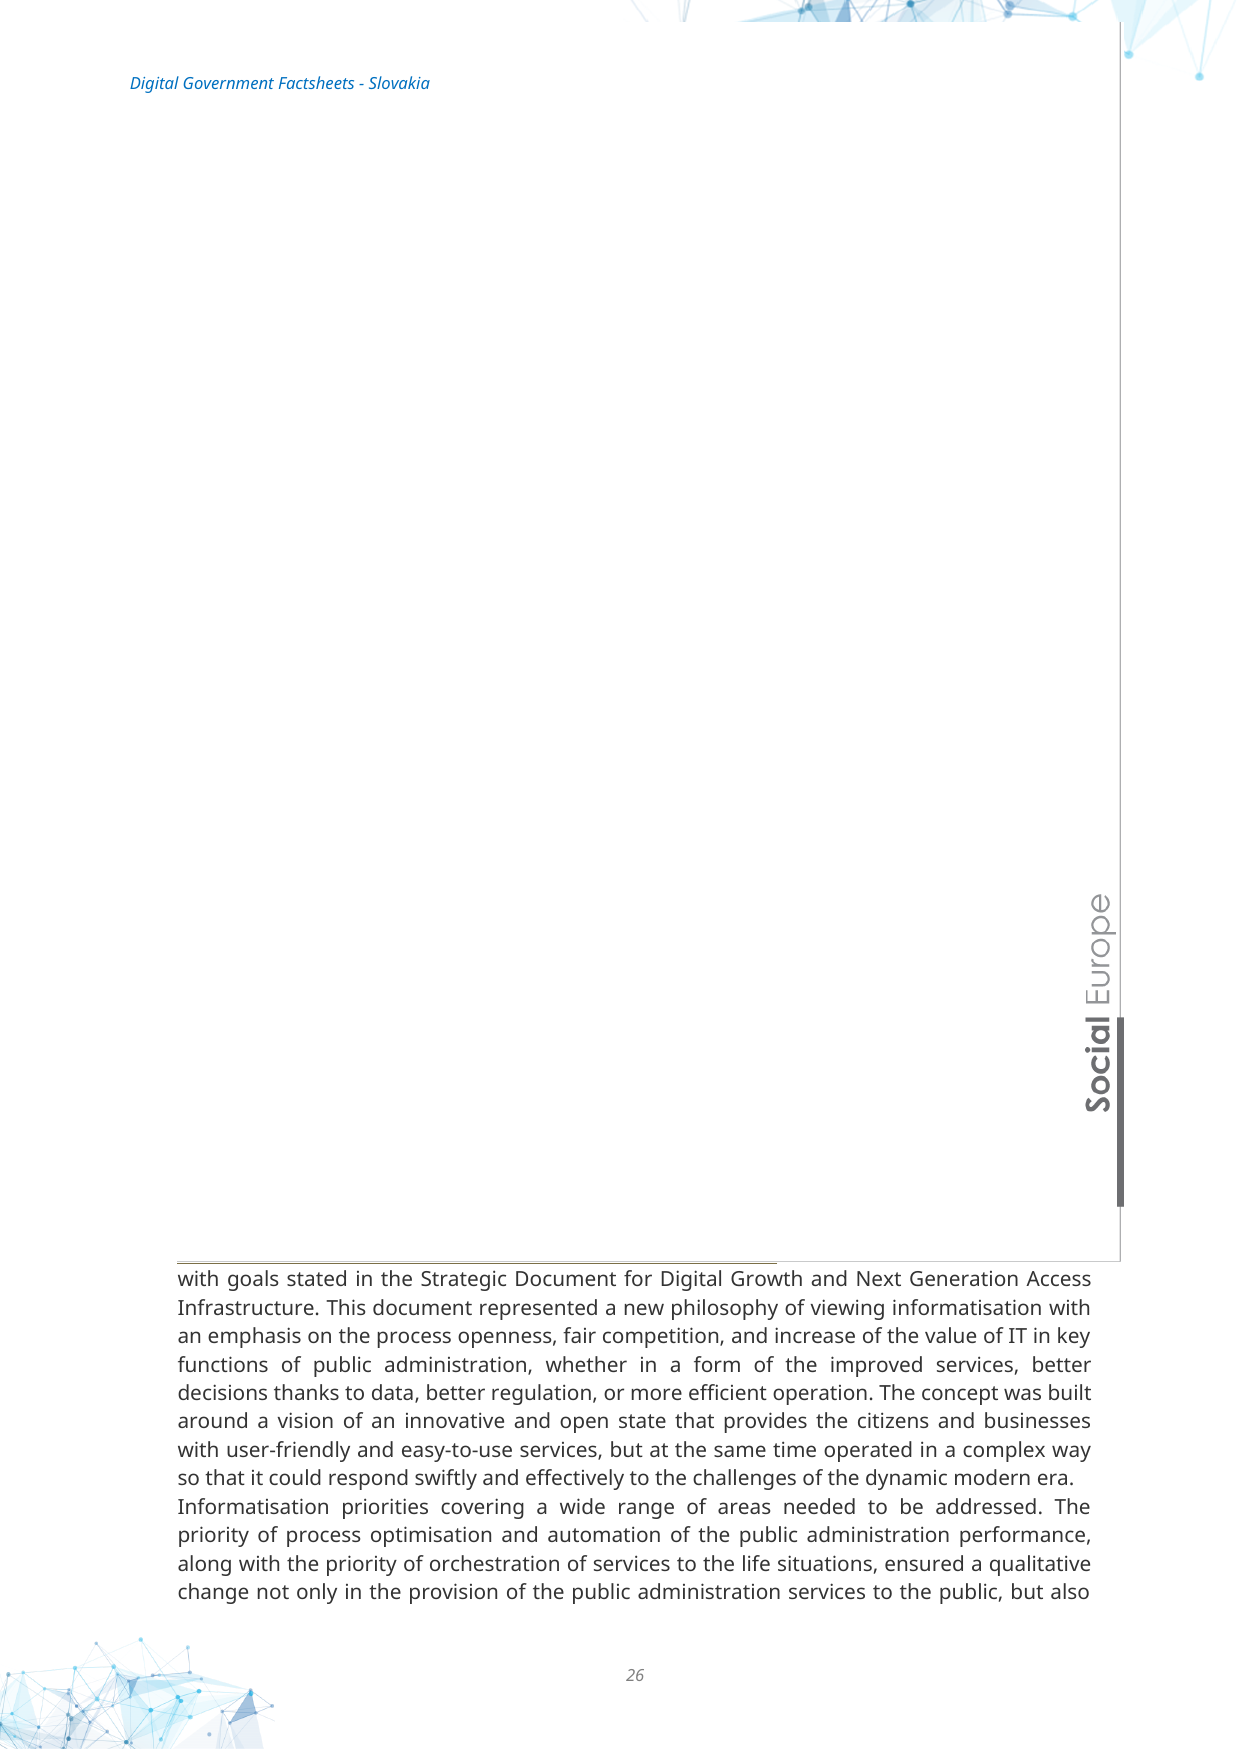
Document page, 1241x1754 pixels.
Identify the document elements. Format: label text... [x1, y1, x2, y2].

picture [177, 22, 1124, 1262]
text The National Concept of eGovernment, approved by the Slovak government in September 2016, defined the strategic Enterprise Architecture of eGovernment and its central coordination, and also the principles and objectives of further development in accordance with goals stated in the Strategic Document for Digital Growth and Next Generation Access Infrastructure. This document represented a new philosophy of viewing informatisation with an emphasis on the process openness, fair competition, and increase of the value of IT in key functions of public administration, whether in a form of the improved services, better decisions thanks to data, better regulation, or more efficient operation. The concept was built around a vision of an innovative and open state that provides the citizens and businesses with user-friendly and easy-to-use services, but at the same time operated in a complex way so that it could respond swiftly and effectively to the challenges of the dynamic modern era. [177, 1264, 1092, 1492]
text Informatisation priorities covering a wide range of areas needed to be addressed. The priority of process optimisation and automation of the public administration performance, along with the priority of orchestration of services to the life situations, ensured a qualitative change not only in the provision of the public administration services to the public, but also in the operation of public administration itself. Equally important were priorities referring to improved access for citizens, businesses and officials to the e-Government environment, the use of the common central blocks, management of data, Open Data, Government Cloud, and security. This document also included a proposal to prioritise development programmes and projects that helped implement the strategic architecture of public administration, reference architecture of specific solutions, and segment architecture. These aspects created conditions for the efficient process of public administration informatisation. They managed and controlled access by the Slovak Government to any changes in the process, as well as preconditions for offering effective responses to a wide range of existing and potential economic, security or other threats. [177, 1492, 1092, 1606]
